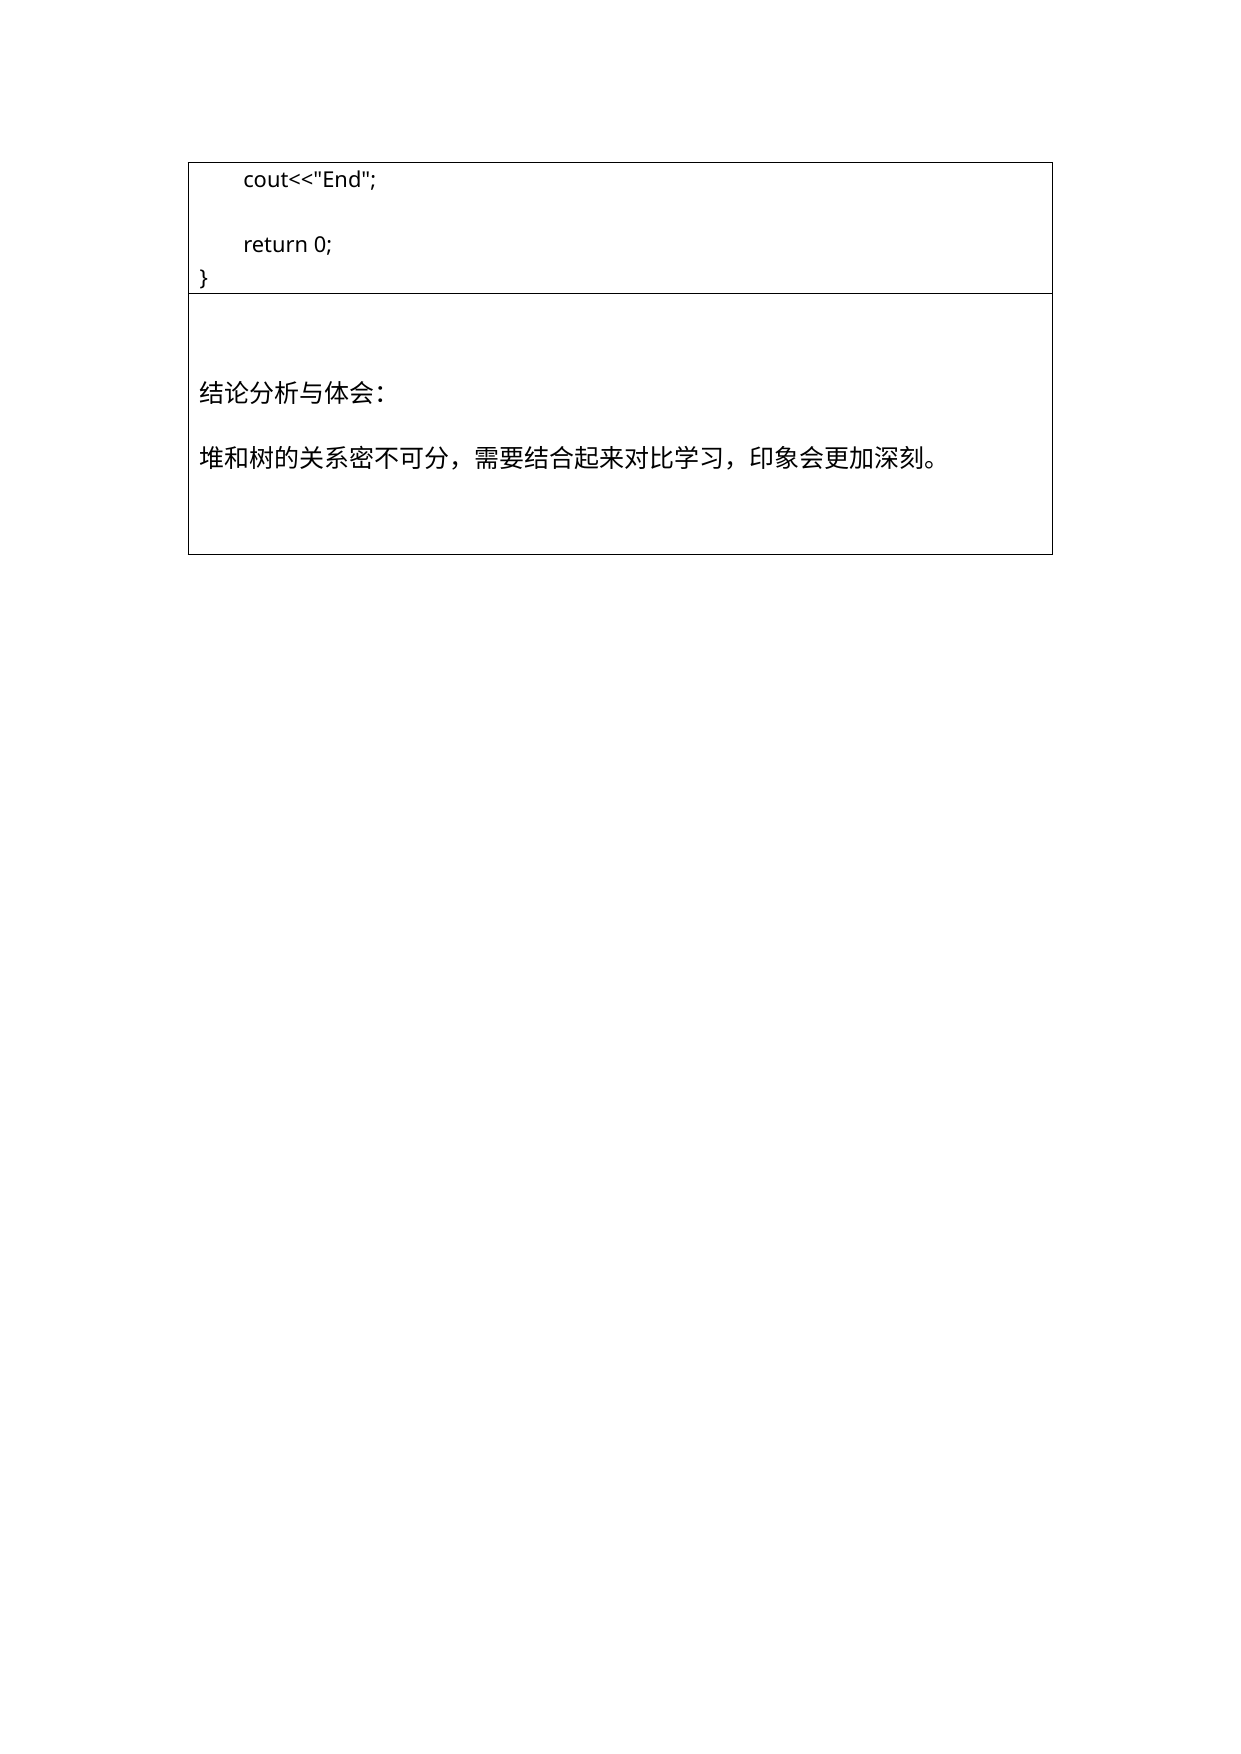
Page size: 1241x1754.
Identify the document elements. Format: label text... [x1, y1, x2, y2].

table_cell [189, 163, 1052, 293]
table_cell 结论分析与体会： 堆和树的关系密不可分，需要结合起来对比学习，印象会更加深刻。 [189, 294, 1052, 554]
